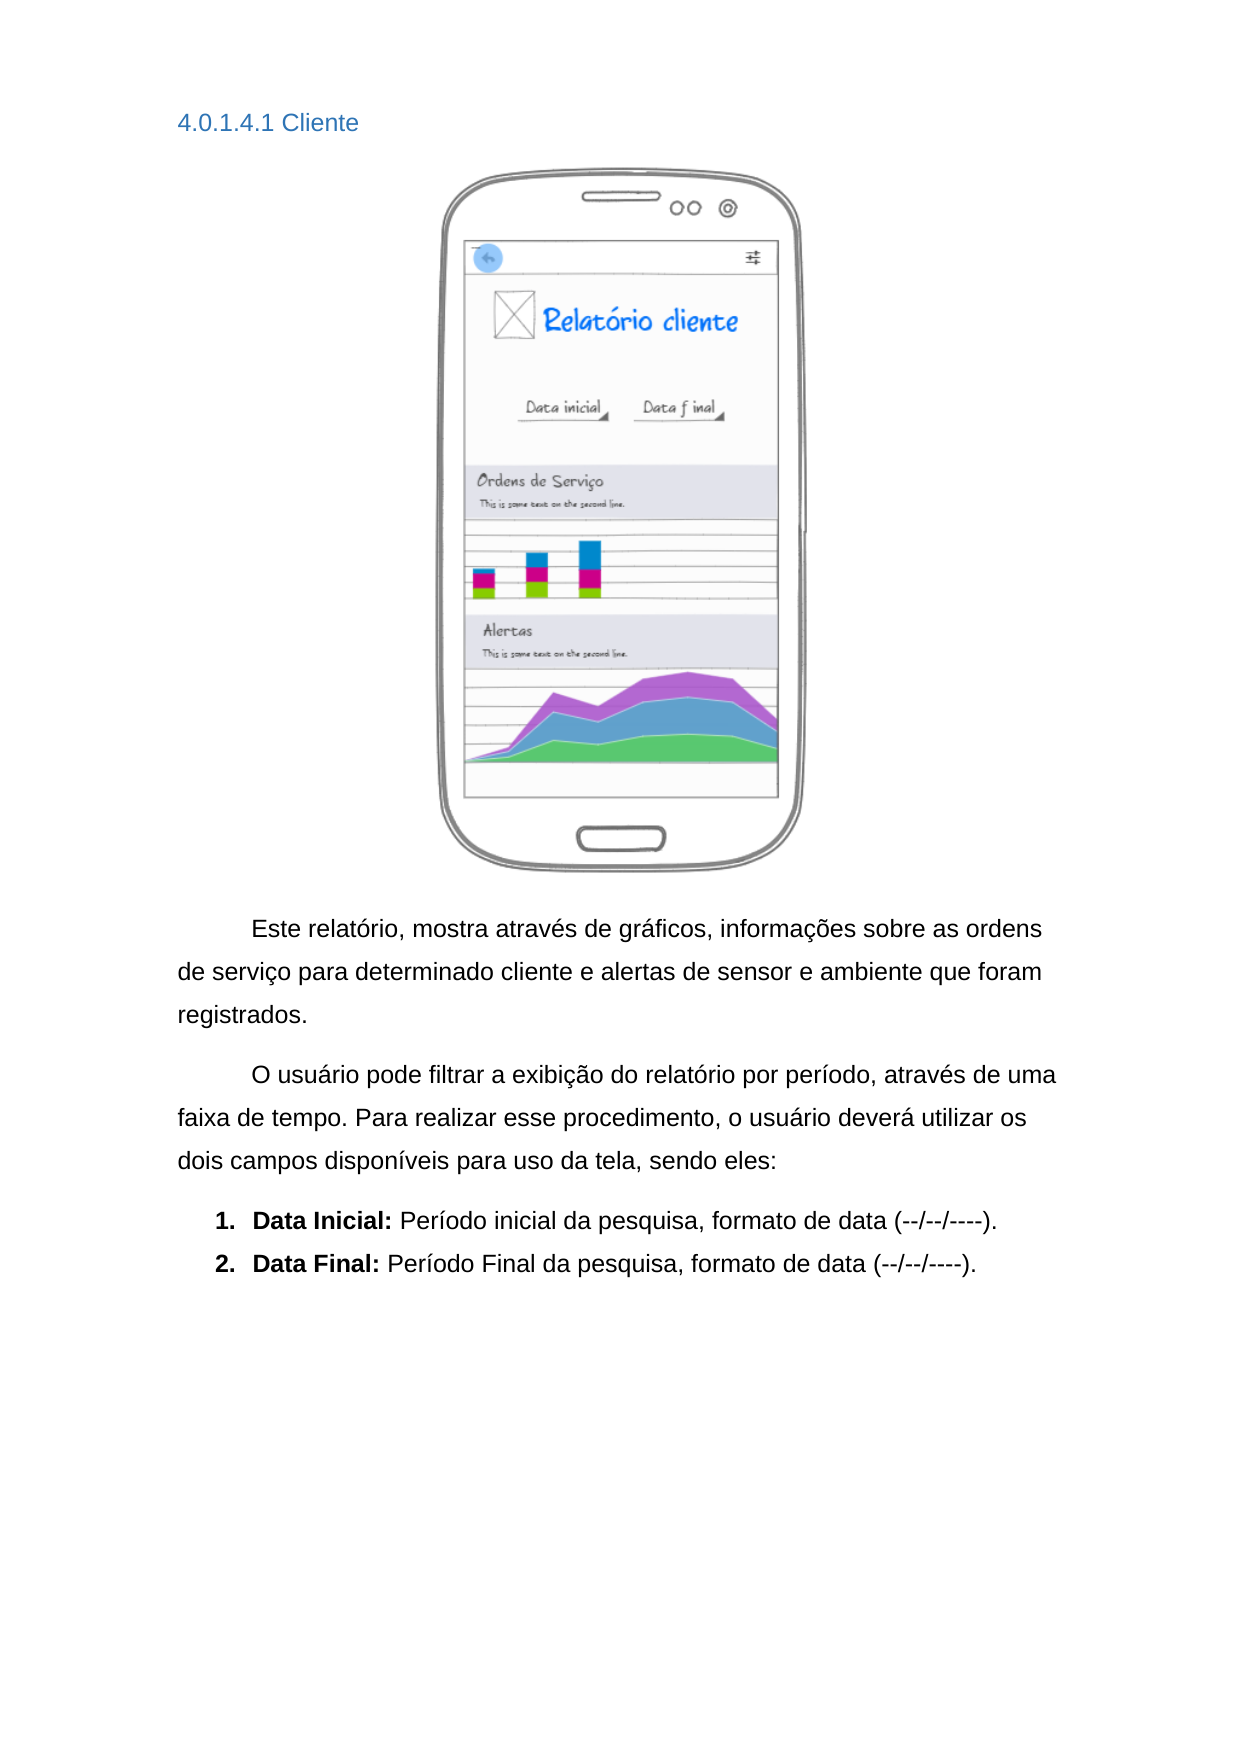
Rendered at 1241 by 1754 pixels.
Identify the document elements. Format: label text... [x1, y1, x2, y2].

list Data Final: Período Final da pesquisa, formato de data (--/--/----). [215, 1249, 1063, 1277]
text O usuário pode filtrar a exibição do relatório por período, através de uma faixa de tempo. Para realizar esse procedimento, o usuário deverá utilizar os dois campos disponíveis para uso da tela, sendo eles: [177, 1059, 1063, 1174]
picture [421, 152, 819, 892]
subtitle 4.0.1.4.1 Cliente [177, 108, 1063, 137]
text Este relatório, mostra através de gráficos, informações sobre as ordens de serviço para determinado cliente e alertas de sensor e ambiente que foram registrados. [177, 913, 1063, 1028]
list Data Inicial: Período inicial da pesquisa, formato de data (--/--/----). [215, 1206, 1063, 1234]
